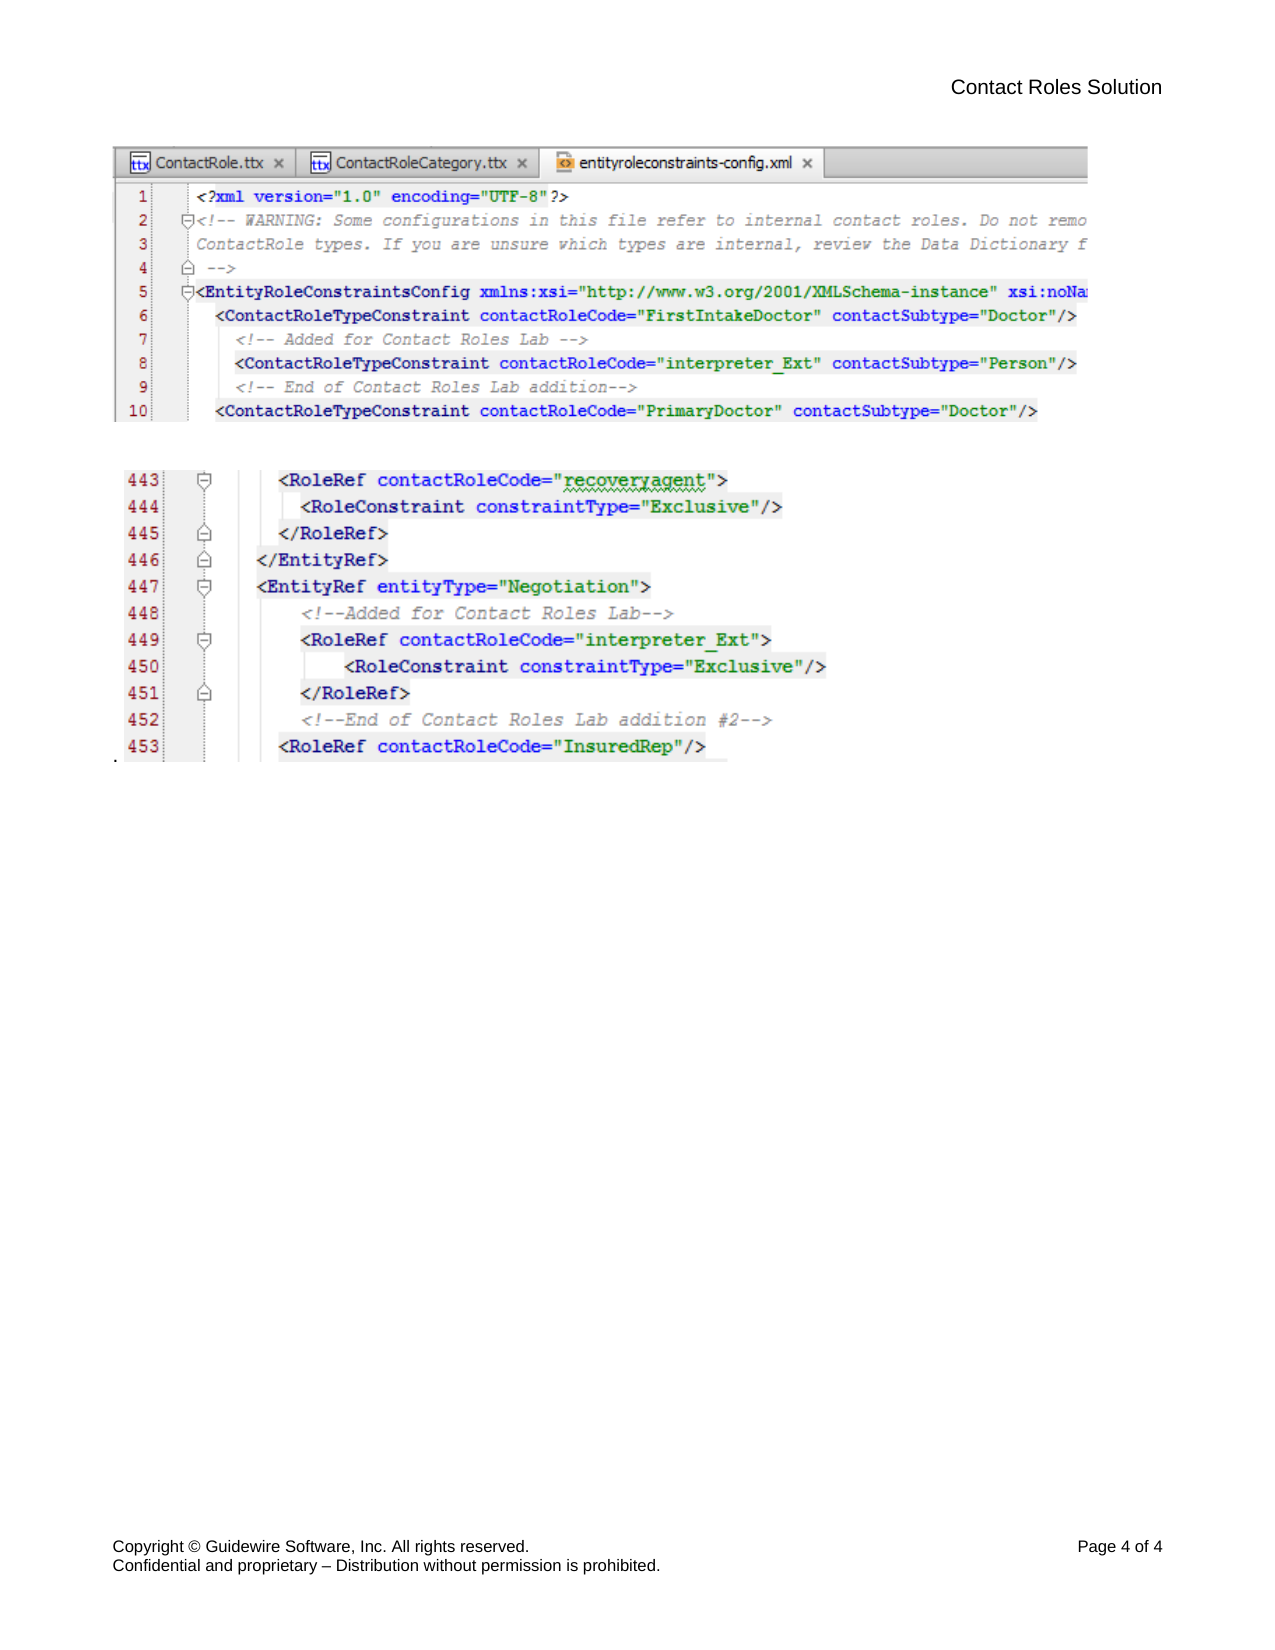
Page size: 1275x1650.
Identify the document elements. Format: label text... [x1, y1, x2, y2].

picture [124, 470, 831, 762]
picture [112, 146, 1088, 422]
